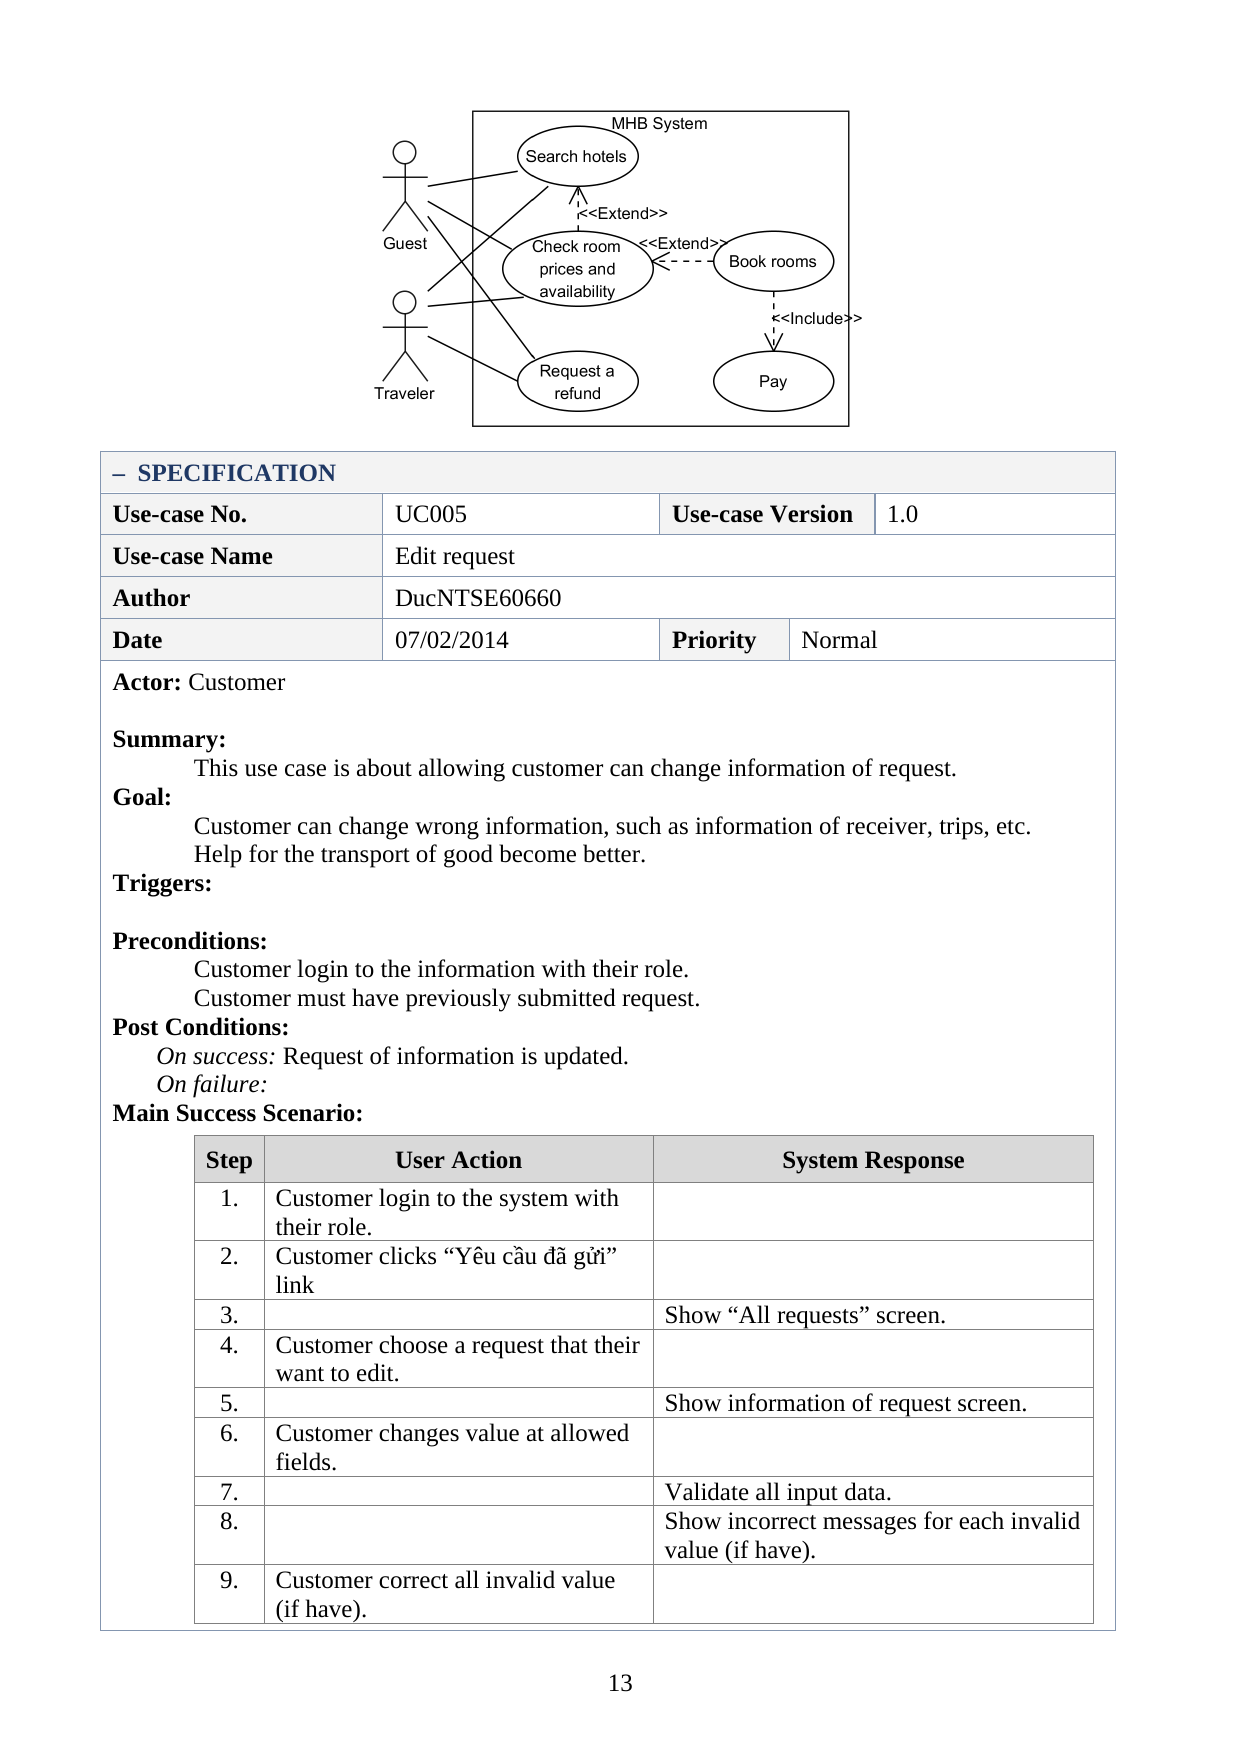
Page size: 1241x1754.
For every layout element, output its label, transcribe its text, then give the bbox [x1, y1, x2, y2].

table_cell UC005 [383, 494, 659, 534]
table_cell 1.0 [876, 494, 1115, 534]
table_header – SPECIFICATION [101, 452, 1115, 492]
table_cell DucNTSE60660 [383, 577, 1115, 618]
picture [356, 103, 884, 432]
table_cell 07/02/2014 [383, 619, 659, 660]
table_cell Use-case Name [101, 535, 382, 576]
table_cell Author [101, 577, 382, 618]
table_cell Normal [790, 619, 1115, 660]
table_cell Date [101, 619, 382, 660]
table_cell Use-case Version [660, 494, 874, 534]
table_cell Priority [660, 619, 789, 660]
table_cell Use-case No. [101, 494, 382, 534]
table_cell Edit request [383, 535, 1115, 576]
